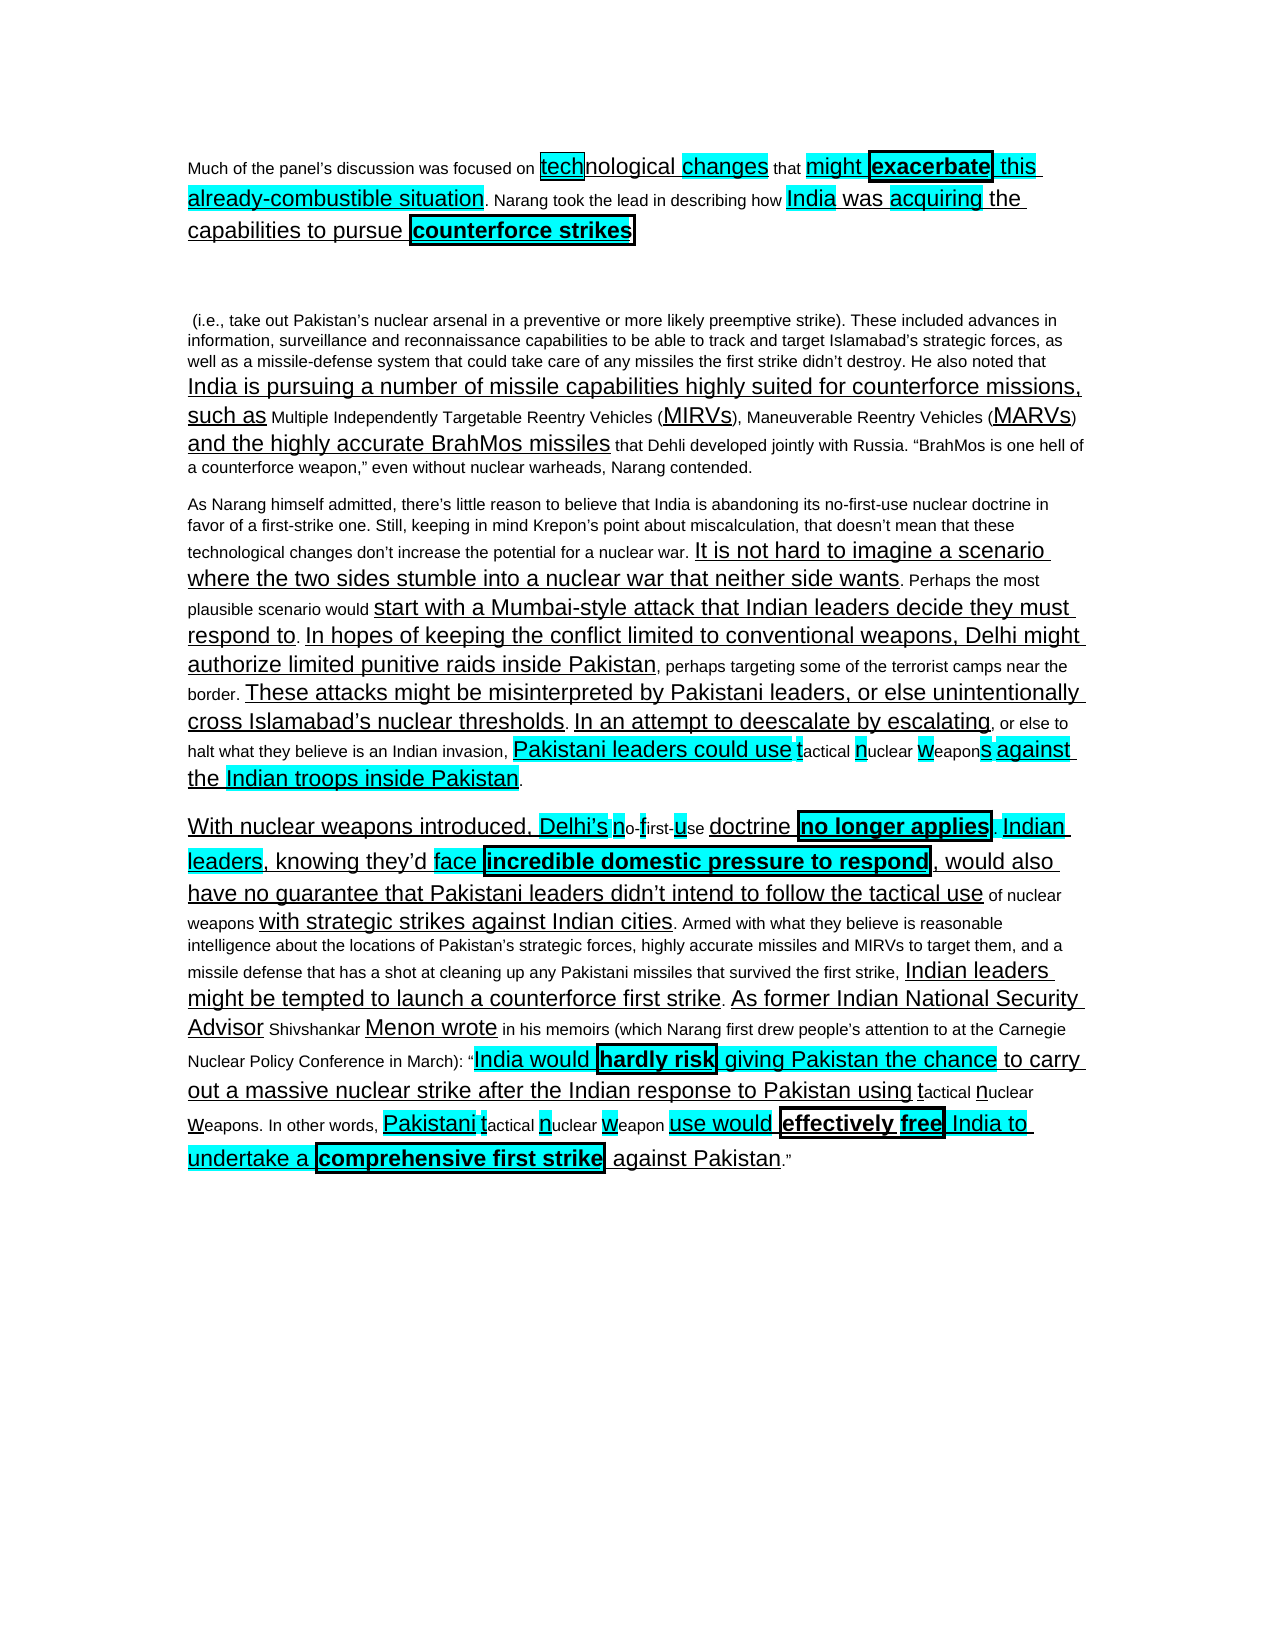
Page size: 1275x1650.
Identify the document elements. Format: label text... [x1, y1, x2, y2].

text With nuclear weapons introduced, Delhi’s no-first-use doctrine no longer applies. Indian leaders, knowing they’d face incredible domestic pressure to respond, would also have no guarantee that Pakistani leaders didn’t intend to follow the tactical use of nuclear weapons with strategic strikes against Indian cities. Armed with what they believe is reasonable intelligence about the locations of Pakistan’s strategic forces, highly accurate missiles and MIRVs to target them, and a missile defense that has a shot at cleaning up any Pakistani missiles that survived the first strike, Indian leaders might be tempted to launch a counterforce first strike. As former Indian National Security Advisor Shivshankar Menon wrote in his memoirs (which Narang first drew people’s attention to at the Carnegie Nuclear Policy Conference in March): “India would hardly risk giving Pakistan the chance to carry out a massive nuclear strike after the Indian response to Pakistan using tactical nuclear weapons. In other words, Pakistani tactical nuclear weapon use would effectively free India to undertake a comprehensive first strike against Pakistan.” [187, 809, 1087, 1174]
text As Narang himself admitted, there’s little reason to believe that India is abandoning its no-first-use nuclear doctrine in favor of a first-strike one. Still, keeping in mind Krepon’s point about miscalculation, that doesn’t mean that these technological changes don’t increase the potential for a nuclear war. It is not hard to imagine a scenario where the two sides stumble into a nuclear war that neither side wants. Perhaps the most plausible scenario would start with a Mumbai-style attack that Indian leaders decide they must respond to. In hopes of keeping the conflict limited to conventional weapons, Delhi might authorize limited punitive raids inside Pakistan, perhaps targeting some of the terrorist camps near the border. These attacks might be misinterpreted by Pakistani leaders, or else unintentionally cross Islamabad’s nuclear thresholds. In an attempt to deescalate by escalating, or else to halt what they believe is an Indian invasion, Pakistani leaders could use tactical nuclear weapons against the Indian troops inside Pakistan. [187, 495, 1087, 791]
text Much of the panel’s discussion was focused on technological changes that might exacerbate this already-combustible situation. Narang took the lead in describing how India was acquiring the capabilities to pursue counterforce strikes [187, 150, 1087, 246]
text (i.e., take out Pakistan’s nuclear arsenal in a preventive or more likely preemptive strike). These included advances in information, surveillance and reconnaissance capabilities to be able to track and target Islamabad’s strategic forces, as well as a missile-defense system that could take care of any missiles the first strike didn’t destroy. He also noted that India is pursuing a number of missile capabilities highly suited for counterforce missions, such as Multiple Independently Targetable Reentry Vehicles (MIRVs), Maneuverable Reentry Vehicles (MARVs) and the highly accurate BrahMos missiles that Dehli developed jointly with Russia. “BrahMos is one hell of a counterforce weapon,” even without nuclear warheads, Narang contended. [187, 311, 1087, 477]
